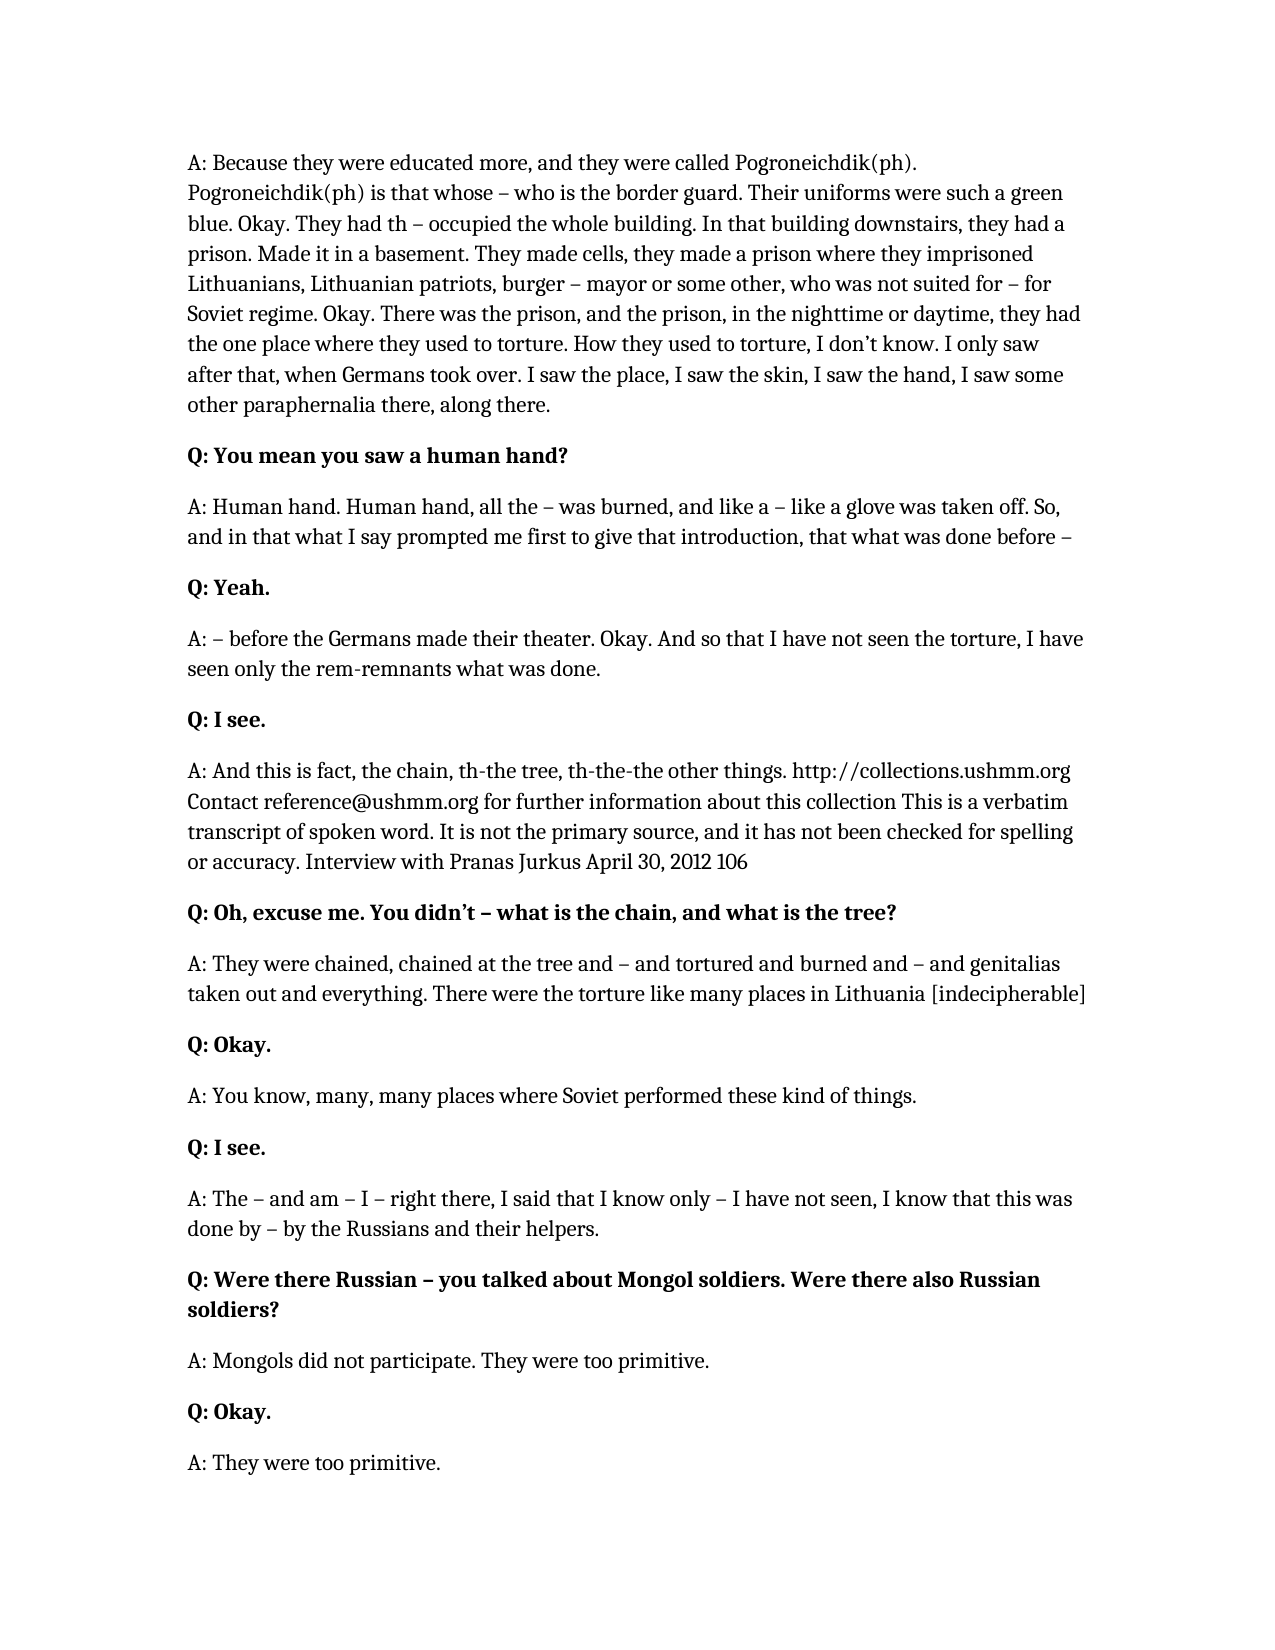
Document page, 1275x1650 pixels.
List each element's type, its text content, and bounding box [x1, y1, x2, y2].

text Q: Okay. [187, 1032, 1087, 1059]
text Q: I see. [187, 1134, 1087, 1161]
text Q: You mean you saw a human hand? [187, 443, 1087, 469]
text A: Because they were educated more, and they were called Pogroneichdik(ph). Pogroneichdik(ph) is that whose – who is the border guard. Their uniforms were such a green blue. Okay. They had th – occupied the whole building. In that building downstairs, they had a prison. Made it in a basement. They made cells, they made a prison where they imprisoned Lithuanians, Lithuanian patriots, burger – mayor or some other, who was not suited for – for Soviet regime. Okay. There was the prison, and the prison, in the nighttime or daytime, they had the one place where they used to torture. How they used to torture, I don’t know. I only saw after that, when Germans took over. I saw the place, I saw the skin, I saw the hand, I saw some other paraphernalia there, along there. [187, 150, 1087, 418]
text A: You know, many, many places where Soviet performed these kind of things. [187, 1083, 1087, 1110]
text A: Mongols did not participate. They were too primitive. [187, 1348, 1087, 1374]
text A: They were too primitive. [187, 1450, 1087, 1476]
text Q: Oh, excuse me. You didn’t – what is the chain, and what is the tree? [187, 900, 1087, 926]
text A: The – and am – I – right there, I said that I know only – I have not seen, I know that this was done by – by the Russians and their helpers. [187, 1185, 1087, 1242]
text A: Human hand. Human hand, all the – was burned, and like a – like a glove was taken off. So, and in that what I say prompted me first to give that introduction, that what was done before – [187, 494, 1087, 550]
text A: They were chained, chained at the tree and – and tortured and burned and – and genitalias taken out and everything. There were the torture like many places in Lithuania [indecipherable] [187, 951, 1087, 1008]
text A: – before the Germans made their theater. Okay. And so that I have not seen the torture, I have seen only the rem-remnants what was done. [187, 626, 1087, 683]
text Q: Okay. [187, 1399, 1087, 1425]
text Q: I see. [187, 707, 1087, 734]
text Q: Yeah. [187, 575, 1087, 601]
text Q: Were there Russian – you talked about Mongol soldiers. Were there also Russian soldiers? [187, 1267, 1087, 1323]
text A: And this is fact, the chain, th-the tree, th-the-the other things. http://collections.ushmm.org Contact reference@ushmm.org for further information about this collection This is a verbatim transcript of spoken word. It is not the primary source, and it has not been checked for spelling or accuracy. Interview with Pranas Jurkus April 30, 2012 106 [187, 758, 1087, 875]
